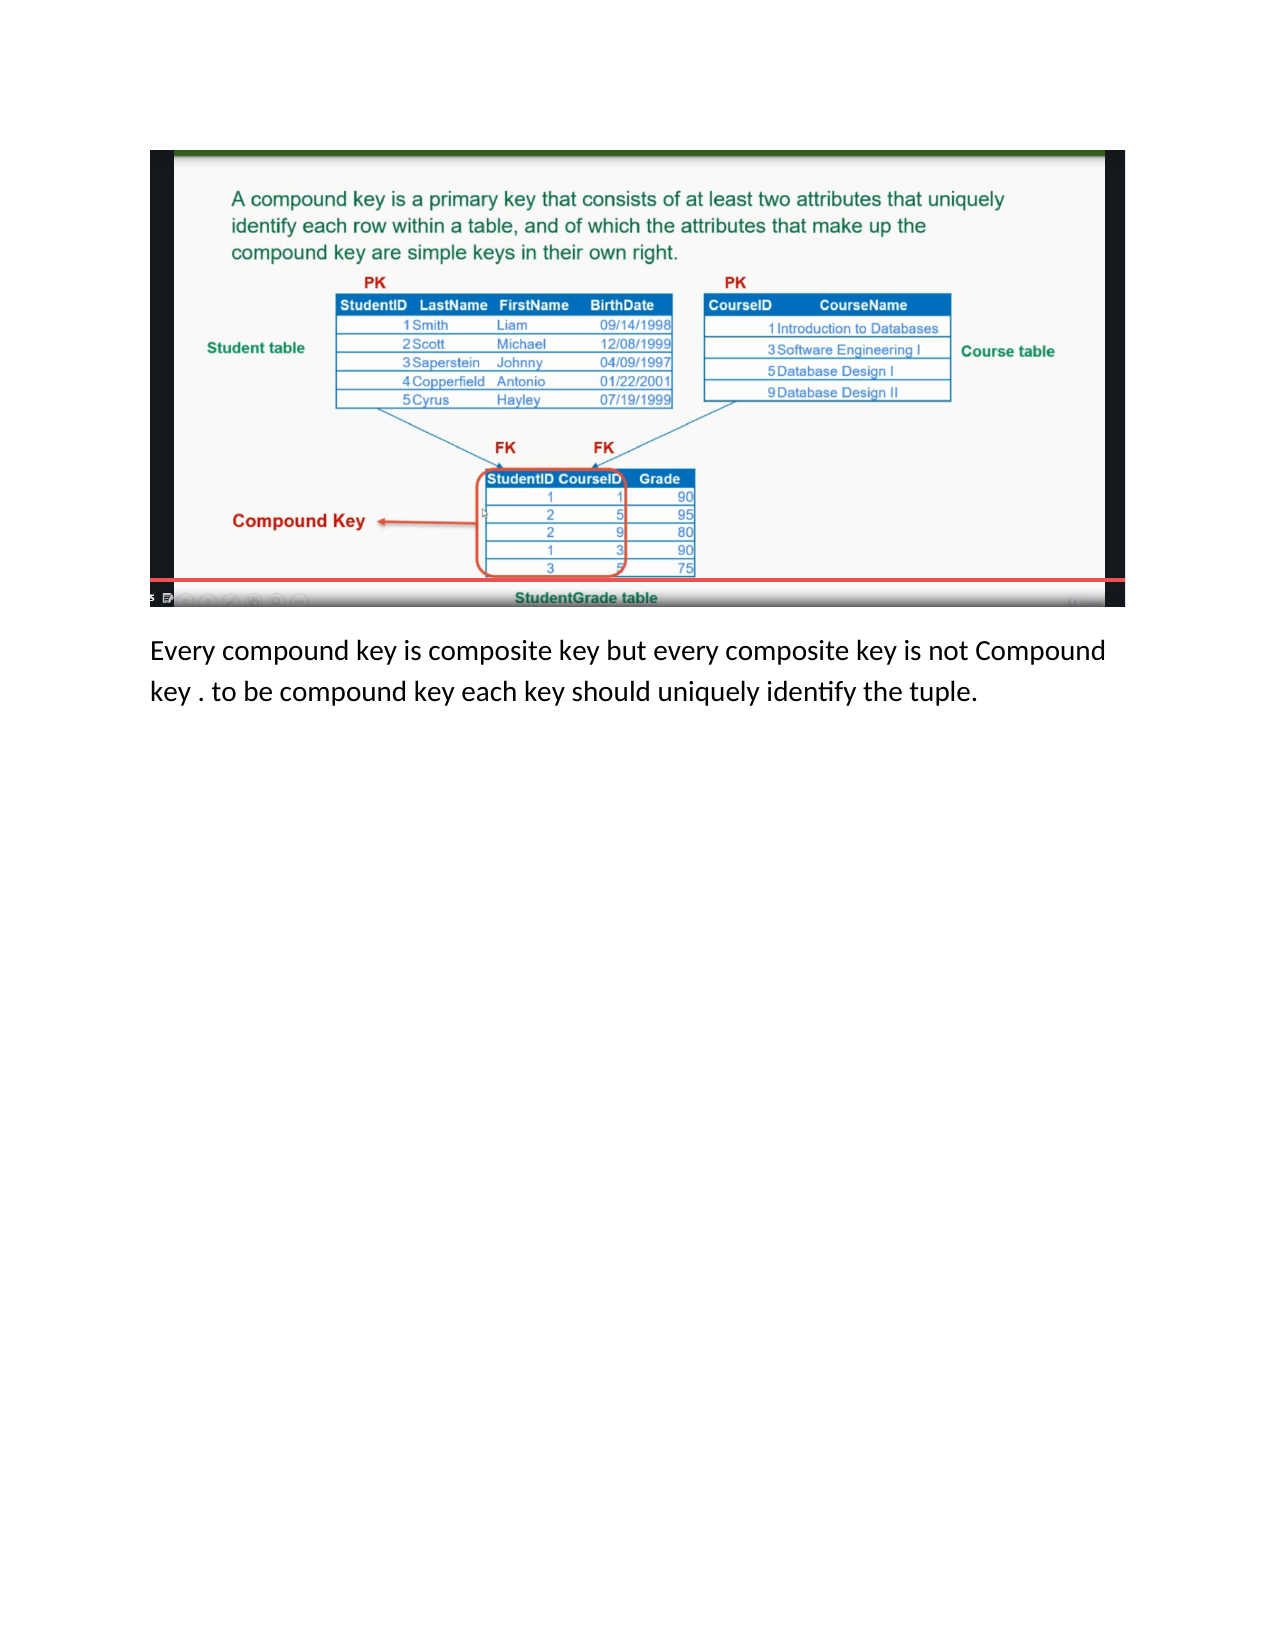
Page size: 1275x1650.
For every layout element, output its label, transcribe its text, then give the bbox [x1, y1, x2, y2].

picture [150, 150, 1125, 607]
text Every compound key is composite key but every composite key is not Compound key . to be compound key each key should uniquely identify the tuple. [150, 632, 1125, 708]
